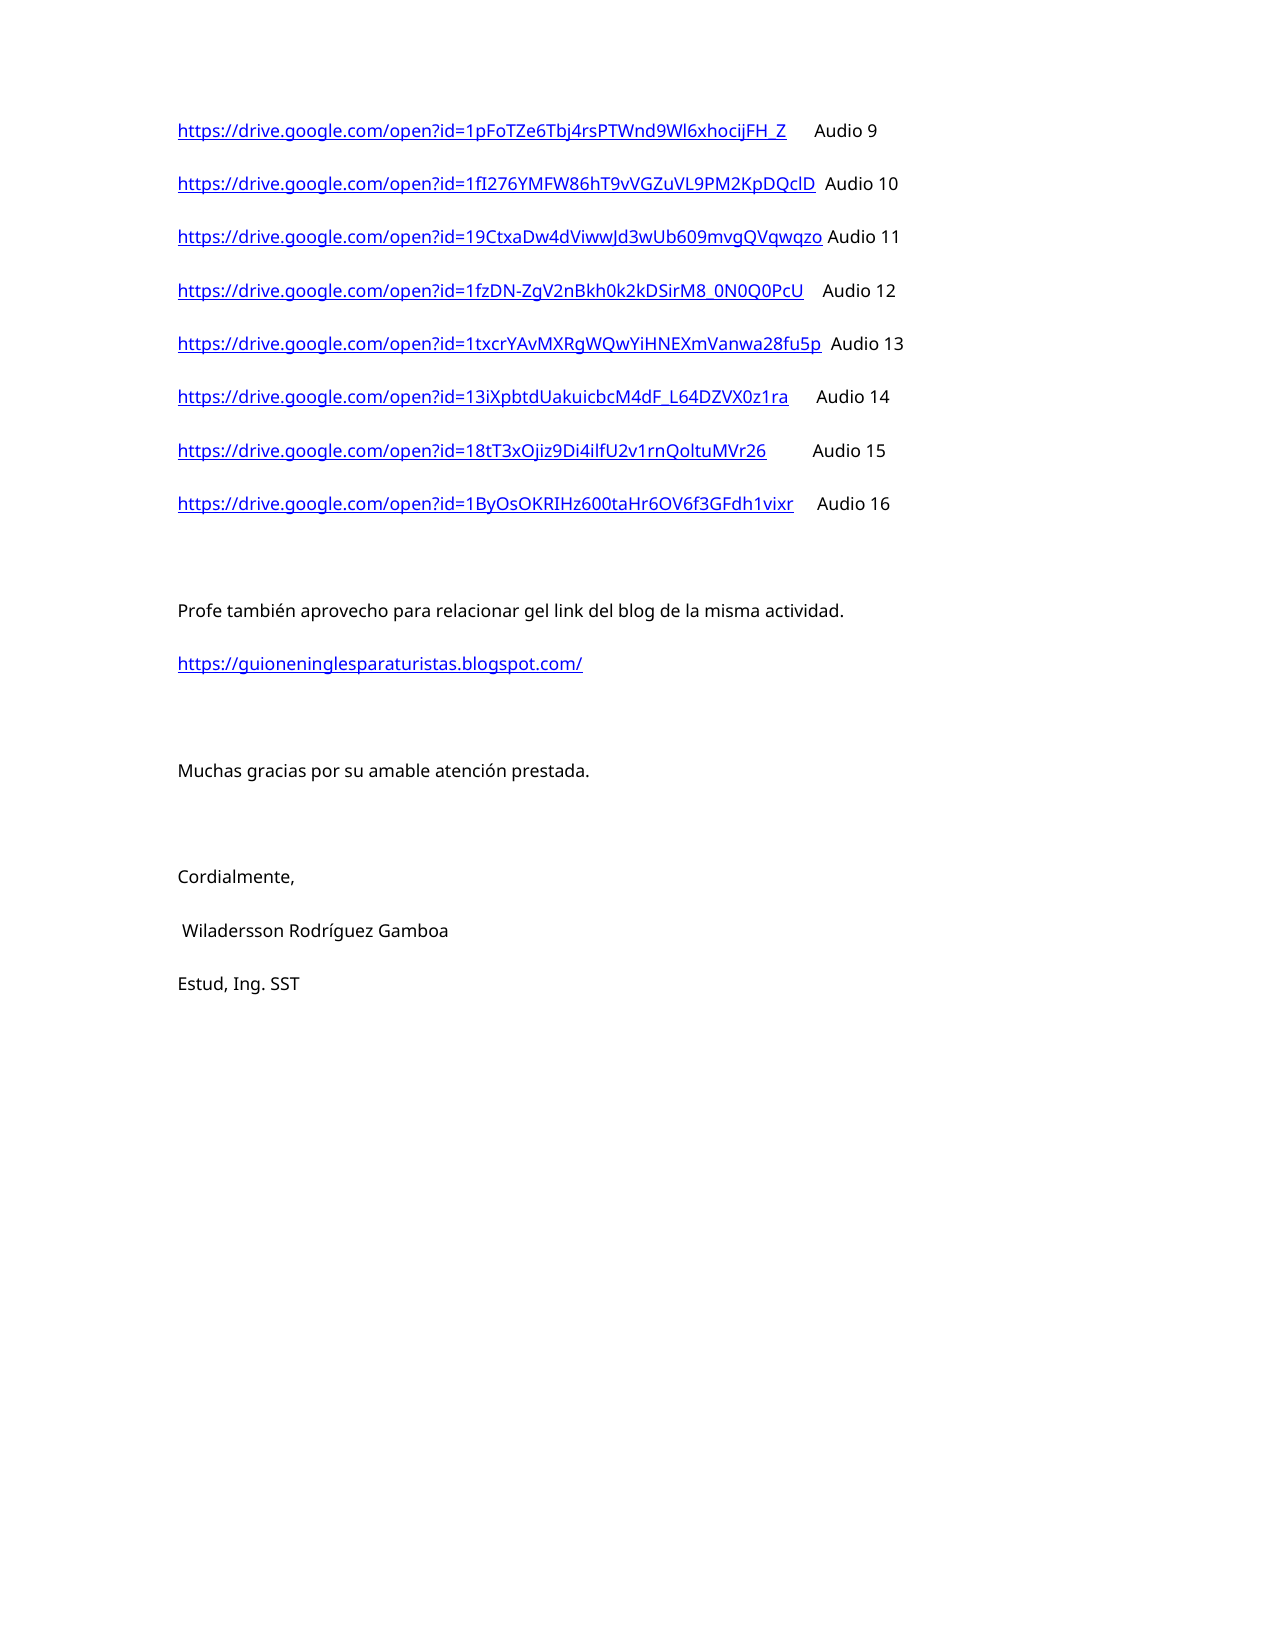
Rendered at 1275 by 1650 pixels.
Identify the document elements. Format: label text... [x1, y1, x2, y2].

text https://drive.google.com/open?id=18tT3xOjiz9Di4ilfU2v1rnQoltuMVr26 Audio 15 [177, 438, 1098, 462]
text Muchas gracias por su amable atención prestada. [177, 758, 1098, 782]
text https://drive.google.com/open?id=1ByOsOKRIHz600taHr6OV6f3GFdh1vixr Audio 16 [177, 491, 1098, 516]
text Profe también aprovecho para relacionar gel link del blog de la misma actividad. [177, 598, 1098, 622]
text https://drive.google.com/open?id=1fzDN-ZgV2nBkh0k2kDSirM8_0N0Q0PcU Audio 12 [177, 278, 1098, 302]
text https://drive.google.com/open?id=1fI276YMFW86hT9vVGZuVL9PM2KpDQclD Audio 10 [177, 171, 1098, 196]
text https://guioneninglesparaturistas.blogspot.com/ [177, 651, 1098, 676]
text Estud, Ing. SST [177, 971, 1098, 996]
text Wiladersson Rodríguez Gamboa [177, 918, 1098, 942]
text Cordialmente, [177, 865, 1098, 889]
text https://drive.google.com/open?id=1pFoTZe6Tbj4rsPTWnd9Wl6xhocijFH_Z Audio 9 [177, 118, 1098, 142]
text https://drive.google.com/open?id=19CtxaDw4dViwwJd3wUb609mvgQVqwqzo Audio 11 [177, 225, 1098, 249]
text https://drive.google.com/open?id=1txcrYAvMXRgWQwYiHNEXmVanwa28fu5p Audio 13 [177, 331, 1098, 356]
text https://drive.google.com/open?id=13iXpbtdUakuicbcM4dF_L64DZVX0z1ra Audio 14 [177, 385, 1098, 409]
